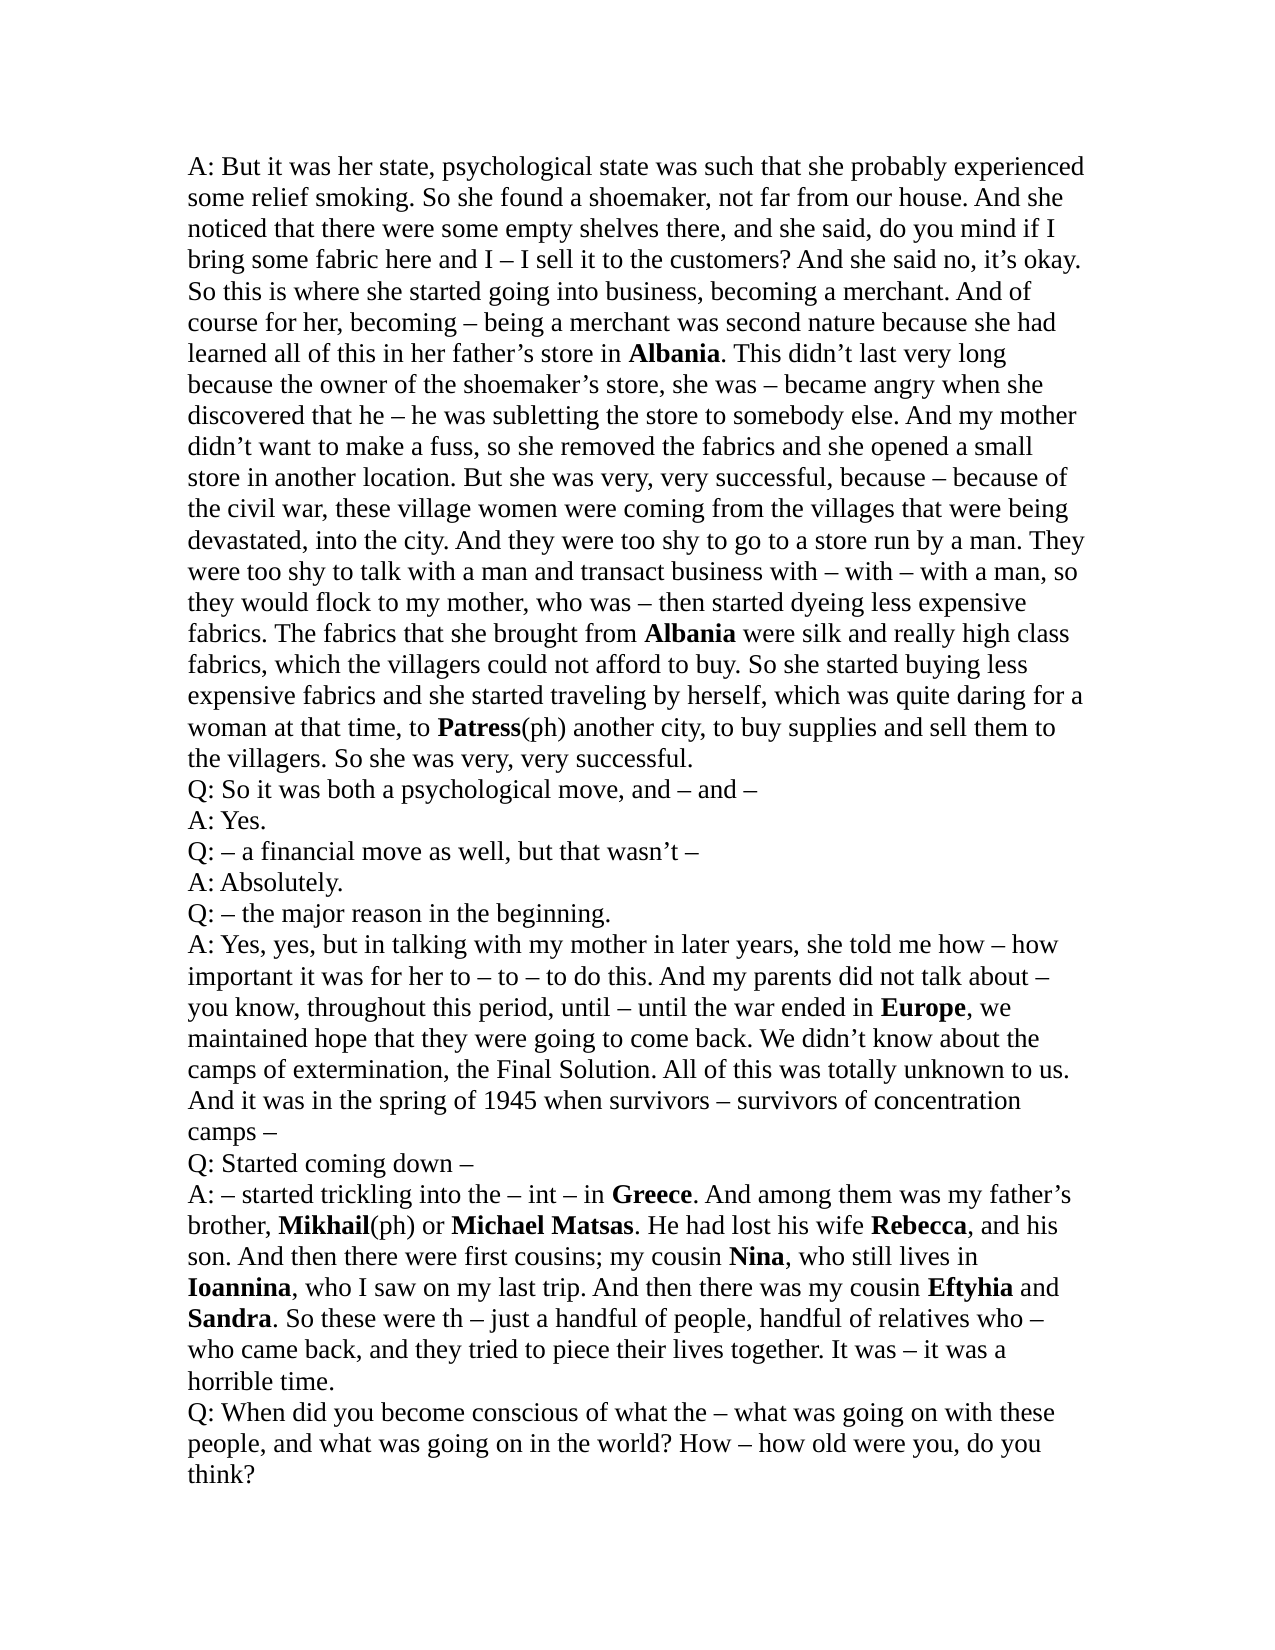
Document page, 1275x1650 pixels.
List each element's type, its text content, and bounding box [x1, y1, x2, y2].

text A: Yes. [187, 835, 1087, 866]
text Q: Started coming down – [187, 1178, 1087, 1209]
text A: But it was her state, psychological state was such that she probably experienced some relief smoking. So she found a shoemaker, not far from our house. And she noticed that there were some empty shelves there, and she said, do you mind if I bring some fabric here and I – I sell it to the customers? And she said no, it’s okay. So this is where she started going into business, becoming a merchant. And of course for her, becoming – being a merchant was second nature because she had learned all of this in her father’s store in Albania. This didn’t last very long because the owner of the shoemaker’s store, she was – became angry when she discovered that he – he was subletting the store to somebody else. And my mother didn’t want to make a fuss, so she removed the fabrics and she opened a small store in another location. But she was very, very successful, because – because of the civil war, these village women were coming from the villages that were being devastated, into the city. And they were too shy to go to a store run by a man. They were too shy to talk with a man and transact business with – with – with a man, so they would flock to my mother, who was – then started dyeing less expensive fabrics. The fabrics that she brought from Albania were silk and really high class fabrics, which the villagers could not afford to buy. So she started buying less expensive fabrics and she started traveling by herself, which was quite daring for a woman at that time, to Patress(ph) another city, to buy supplies and sell them to the villagers. So she was very, very successful. [187, 181, 1087, 804]
text A: Absolutely. [187, 897, 1087, 929]
text A: – started trickling into the – int – in Greece. And among them was my father’s brother, Mikhail(ph) or Michael Matsas. He had lost his wife Rebecca, and his son. And then there were first cousins; my cousin Nina, who still lives in Ioannina, who I saw on my last trip. And then there was my cousin Eftyhia and Sandra. So these were th – just a handful of people, handful of relatives who – who came back, and they tried to piece their lives together. It was – it was a horrible time. [187, 1209, 1087, 1427]
text Q: Right. [187, 150, 1087, 181]
text Q: So it was both a psychological move, and – and – [187, 804, 1087, 835]
text Q: – the major reason in the beginning. [187, 929, 1087, 960]
text A: Yes, yes, but in talking with my mother in later years, she told me how – how important it was for her to – to – to do this. And my parents did not talk about – you know, throughout this period, until – until the war ended in Europe, we maintained hope that they were going to come back. We didn’t know about the camps of extermination, the Final Solution. All of this was totally unknown to us. And it was in the spring of 1945 when survivors – survivors of concentration camps – [187, 960, 1087, 1178]
text Q: – a financial move as well, but that wasn’t – [187, 866, 1087, 897]
